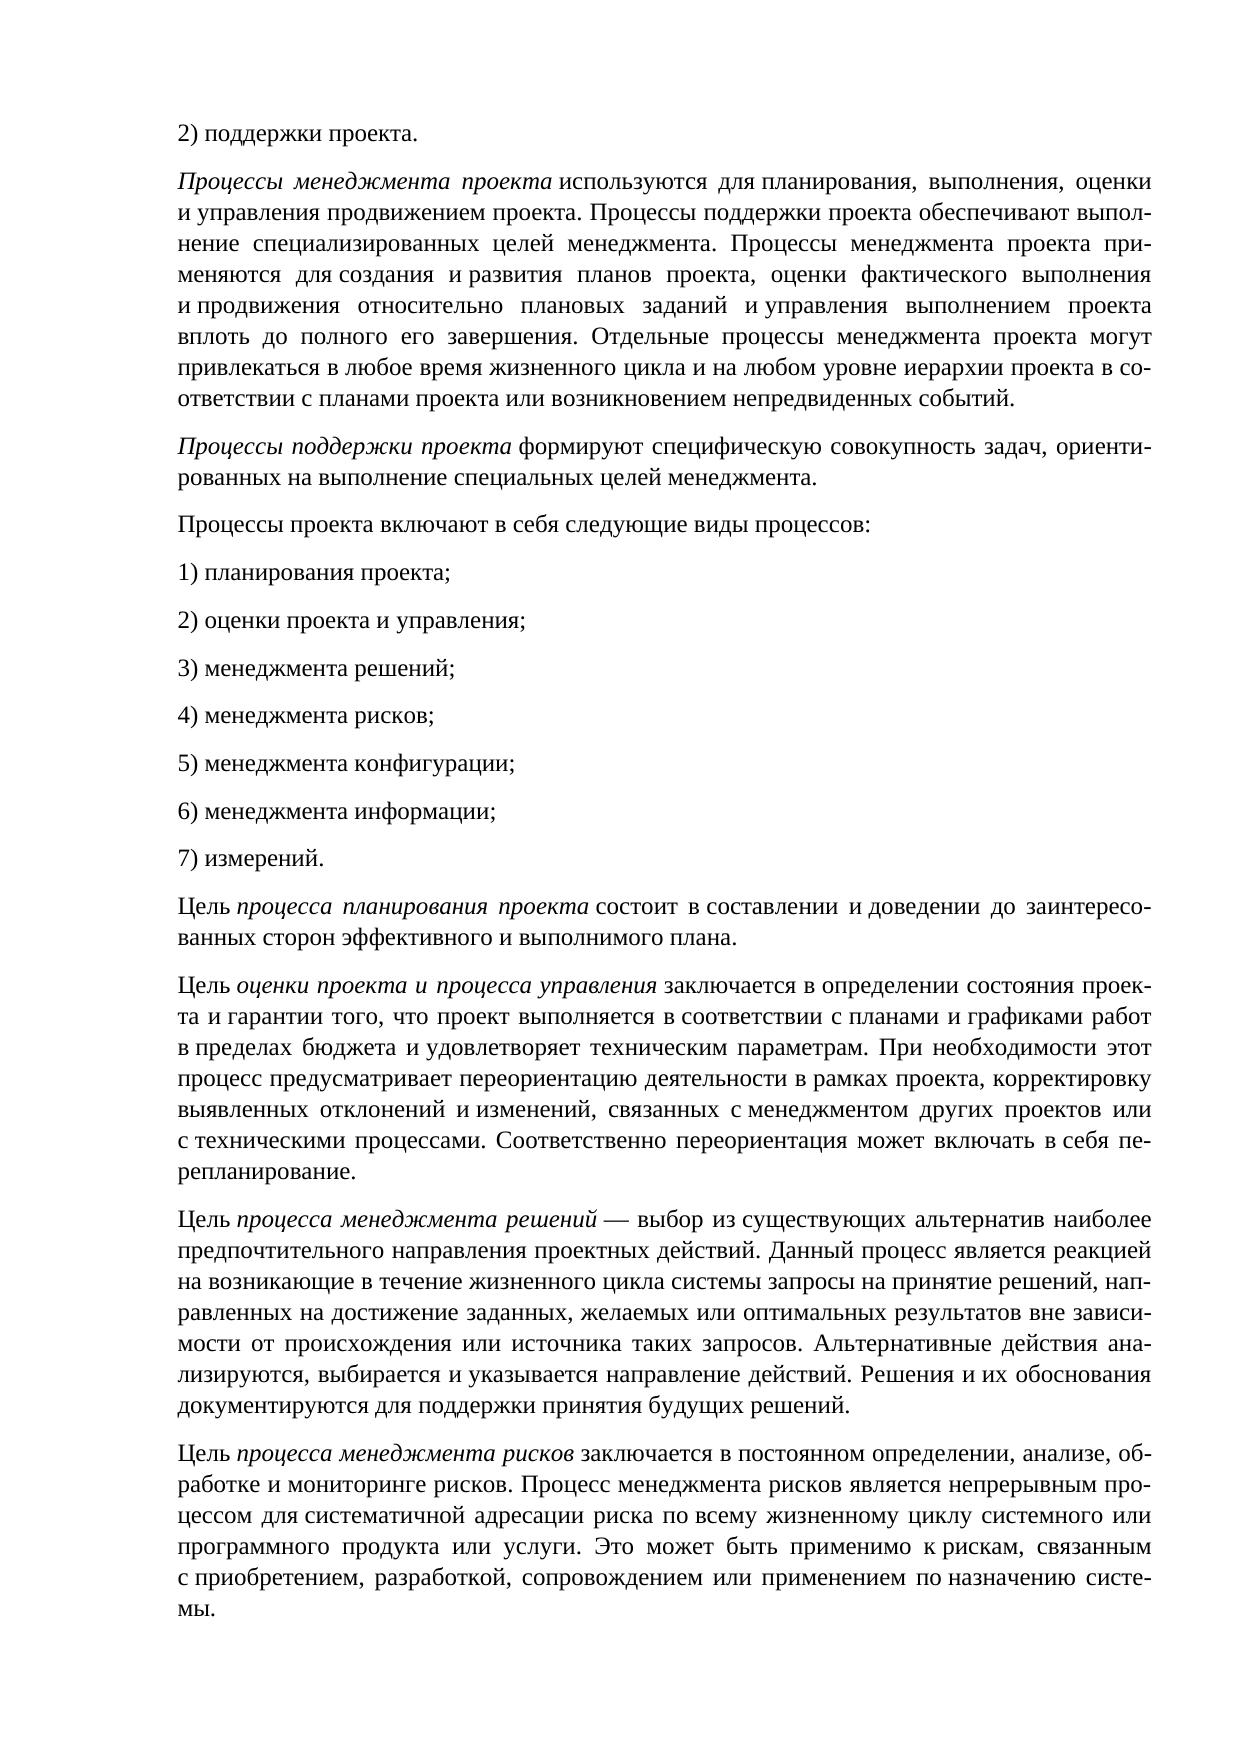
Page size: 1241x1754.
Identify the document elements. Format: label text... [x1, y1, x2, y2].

text 6) менеджмента информации; [177, 796, 1152, 824]
text 2) оценки проекта и управления; [177, 605, 1152, 634]
text 3) менеджмента решений; [177, 653, 1152, 681]
text 5) менеджмента конфигурации; [177, 748, 1152, 777]
text 7) измерений. [177, 843, 1152, 872]
text 4) менеджмента рисков; [177, 700, 1152, 729]
text Процессы поддержки проекта формируют специфическую совокупность задач, ориентированных на выполнение специальных целей менеджмента. [177, 431, 1152, 491]
text Цель оценки проекта и процесса управления заключается в определении состояния проекта и гарантии того, что проект выполняется в соответствии с планами и графиками работ в пределах бюджета и удовлетворяет техническим параметрам. При необходимости этот процесс предусматривает переориентацию деятельности в рамках проекта, корректировку выявленных отклонений и изменений, связанных с менеджментом других проектов или с техническими процессами. Соответственно переориентация может включать в себя перепланирование. [177, 970, 1152, 1185]
text Цель процесса менеджмента решений — выбор из существующих альтернатив наиболее предпочтительного направления проектных действий. Данный процесс является реакцией на возникающие в течение жизненного цикла системы запросы на принятие решений, направленных на достижение заданных, желаемых или оптимальных результатов вне зависимости от происхождения или источника таких запросов. Альтернативные действия анализируются, выбирается и указывается направление действий. Решения и их обоснования документируются для поддержки принятия будущих решений. [177, 1204, 1152, 1419]
text Процессы менеджмента проекта используются для планирования, выполнения, оценки и управления продвижением проекта. Процессы поддержки проекта обеспечивают выполнение специализированных целей менеджмента. Процессы менеджмента проекта применяются для создания и развития планов проекта, оценки фактического выполнения и продвижения относительно плановых заданий и управления выполнением проекта вплоть до полного его завершения. Отдельные процессы менеджмента проекта могут привлекаться в любое время жизненного цикла и на любом уровне иерархии проекта в соответствии с планами проекта или возникновением непредвиденных событий. [177, 166, 1152, 412]
text Цель процесса планирования проекта состоит в составлении и доведении до заинтересованных сторон эффективного и выполнимого плана. [177, 891, 1152, 951]
text 1) планирования проекта; [177, 557, 1152, 586]
text Цель процесса менеджмента рисков заключается в постоянном определении, анализе, обработке и мониторинге рисков. Процесс менеджмента рисков является непрерывным процессом для систематичной адресации риска по всему жизненному циклу системного или программного продукта или услуги. Это может быть применимо к рискам, связанным с приобретением, разработкой, сопровождением или применением по назначению системы. [177, 1438, 1152, 1622]
text Процессы проекта включают в себя следующие виды процессов: [177, 509, 1152, 538]
text 2) поддержки проекта. [177, 118, 1152, 147]
